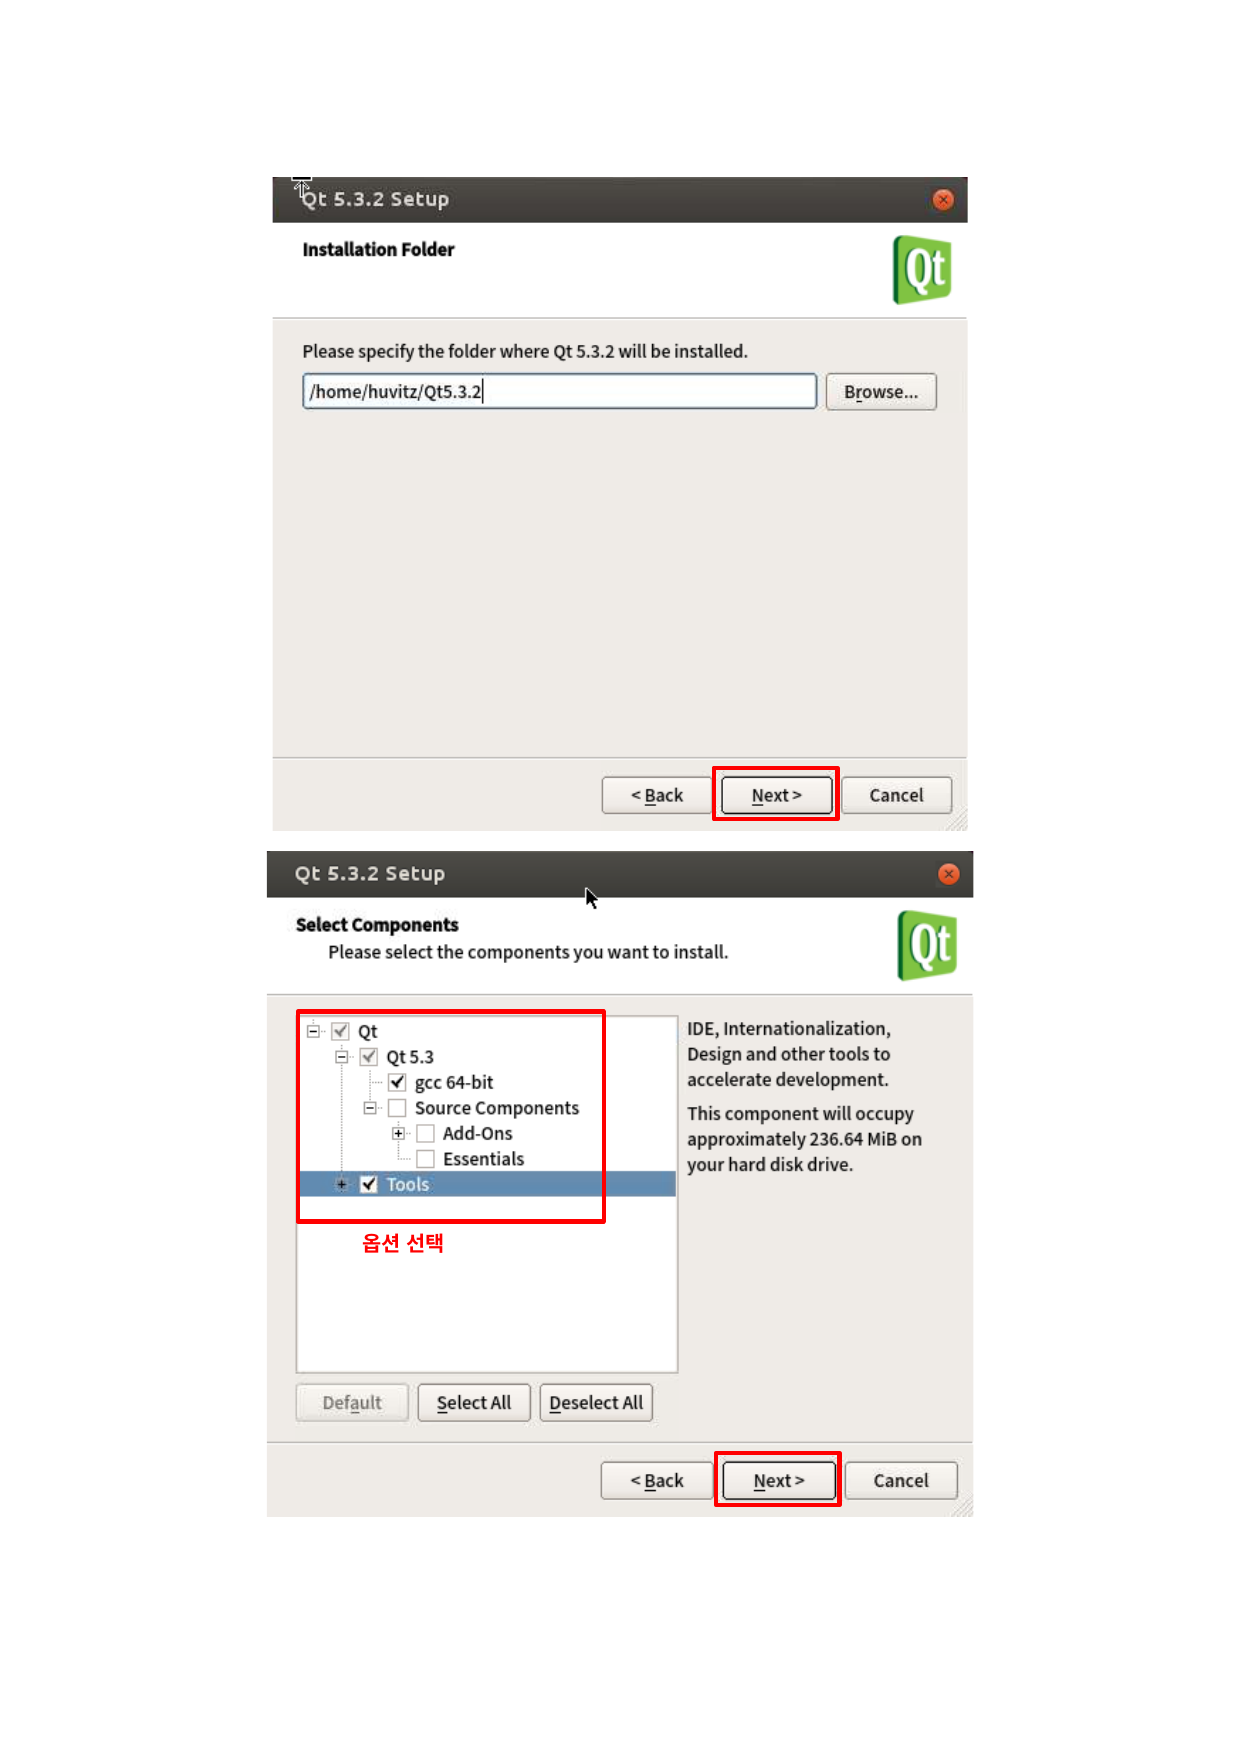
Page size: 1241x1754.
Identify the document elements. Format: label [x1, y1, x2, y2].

picture [272, 177, 968, 831]
picture [266, 851, 974, 1517]
